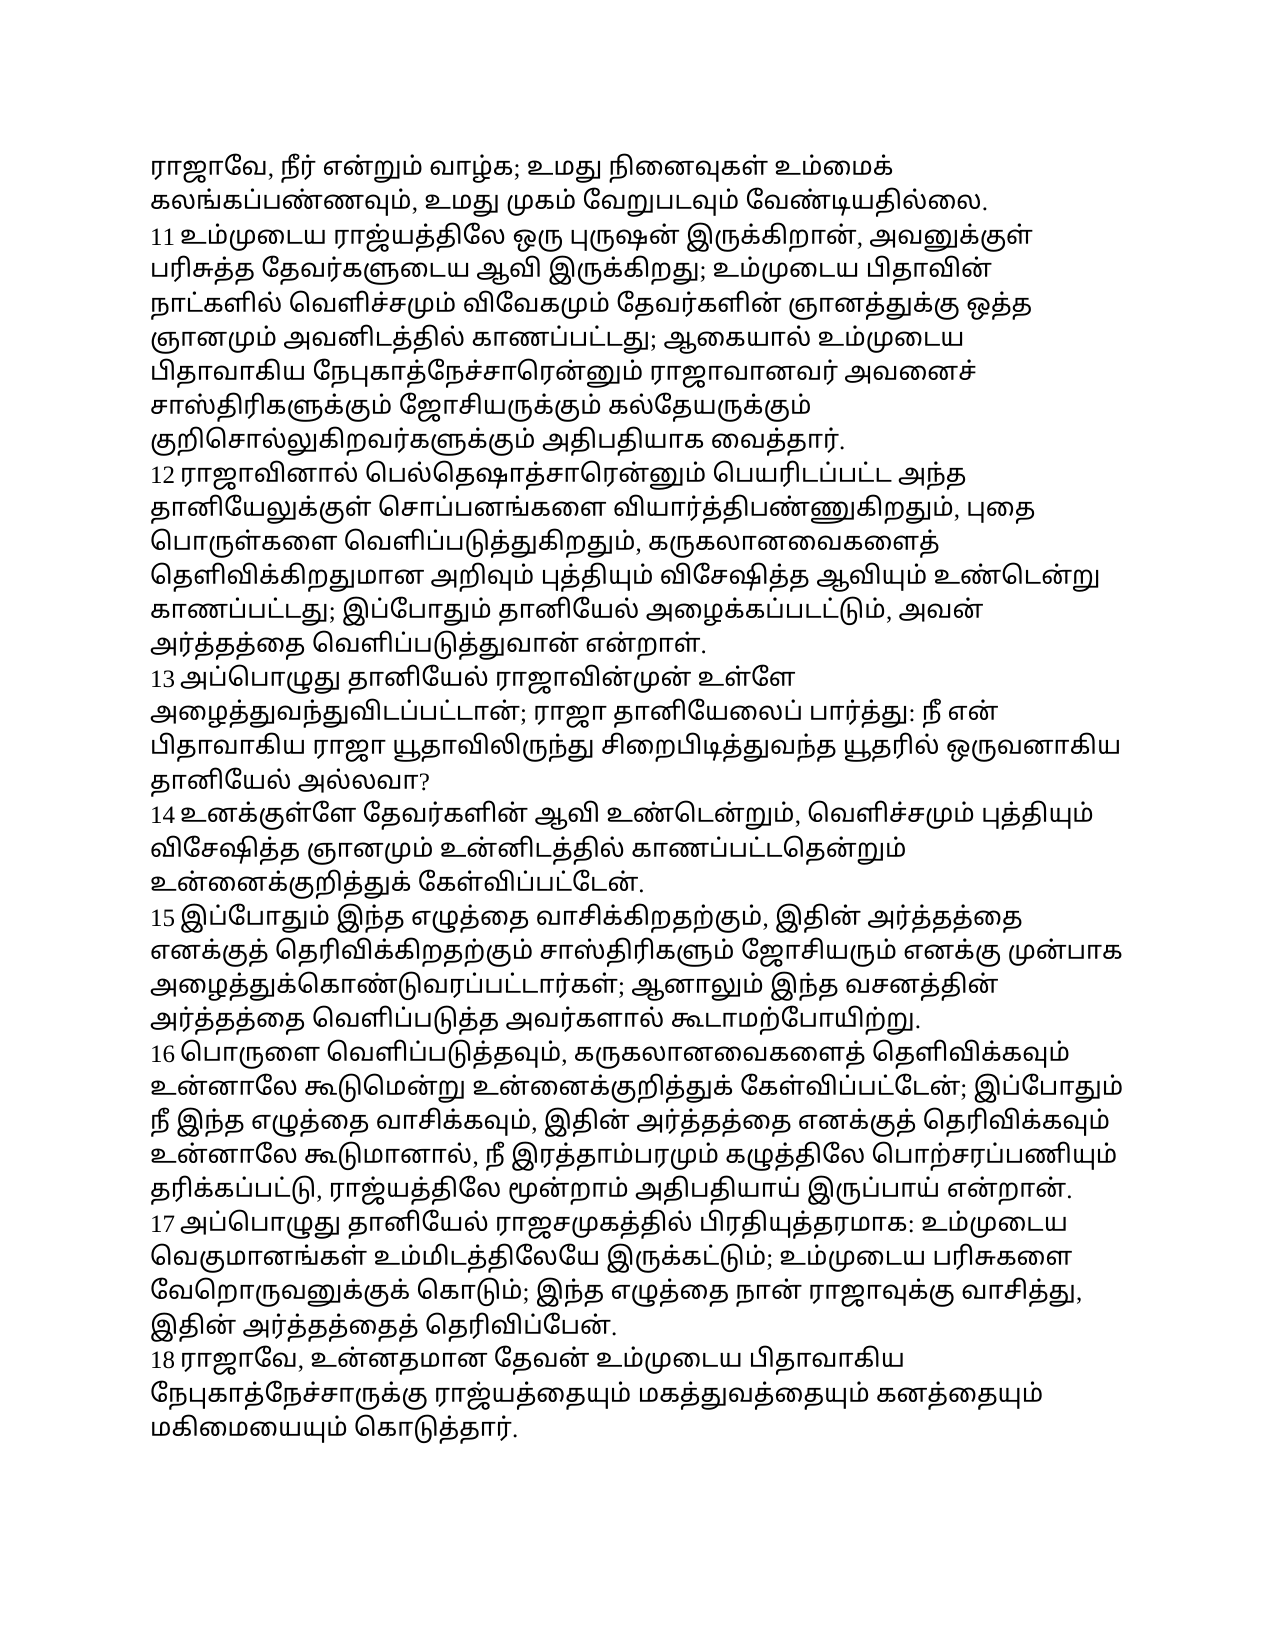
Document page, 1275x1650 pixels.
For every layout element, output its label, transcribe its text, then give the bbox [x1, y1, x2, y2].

text 15இப்போதும் இந்த எழுத்தை வாசிக்கிறதற்கும், இதின் அர்த்தத்தை எனக்குத் தெரிவிக்கிறதற்கும் சாஸ்திரிகளும் ஜோசியரும் எனக்கு முன்பாக அழைத்துக்கொண்டுவரப்பட்டார்கள்; ஆனாலும் இந்த வசனத்தின் அர்த்தத்தை வெளிப்படுத்த அவர்களால் கூடாமற்போயிற்று. [150, 899, 1125, 1036]
text 17அப்பொழுது தானியேல் ராஜசமுகத்தில் பிரதியுத்தரமாக: உம்முடைய வெகுமானங்கள் உம்மிடத்திலேயே இருக்கட்டும்; உம்முடைய பரிசுகளை வேறொருவனுக்குக் கொடும்; இந்த எழுத்தை நான் ராஜாவுக்கு வாசித்து, இதின் அர்த்தத்தைத் தெரிவிப்பேன். [150, 1206, 1125, 1342]
text 11உம்முடைய ராஜ்யத்திலே ஒரு புருஷன் இருக்கிறான், அவனுக்குள் பரிசுத்த தேவர்களுடைய ஆவி இருக்கிறது; உம்முடைய பிதாவின் நாட்களில் வெளிச்சமும் விவேகமும் தேவர்களின் ஞானத்துக்கு ஒத்த ஞானமும் அவனிடத்தில் காணப்பட்டது; ஆகையால் உம்முடைய பிதாவாகிய நேபுகாத்நேச்சாரென்னும் ராஜாவானவர் அவனைச் சாஸ்திரிகளுக்கும் ஜோசியருக்கும் கல்தேயருக்கும் குறிசொல்லுகிறவர்களுக்கும் அதிபதியாக வைத்தார். [150, 218, 1125, 457]
text 16பொருளை வெளிப்படுத்தவும், கருகலானவைகளைத் தெளிவிக்கவும் உன்னாலே கூடுமென்று உன்னைக்குறித்துக் கேள்விப்பட்டேன்; இப்போதும் நீ இந்த எழுத்தை வாசிக்கவும், இதின் அர்த்தத்தை எனக்குத் தெரிவிக்கவும் உன்னாலே கூடுமானால், நீ இரத்தாம்பரமும் கழுத்திலே பொற்சரப்பணியும் தரிக்கப்பட்டு, ராஜ்யத்திலே மூன்றாம் அதிபதியாய் இருப்பாய் என்றான். [150, 1036, 1125, 1206]
text 14உனக்குள்ளே தேவர்களின் ஆவி உண்டென்றும், வெளிச்சமும் புத்தியும் விசேஷித்த ஞானமும் உன்னிடத்தில் காணப்பட்டதென்றும் உன்னைக்குறித்துக் கேள்விப்பட்டேன். [150, 797, 1125, 899]
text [150, 150, 1125, 218]
text 18ராஜாவே, உன்னதமான தேவன் உம்முடைய பிதாவாகிய நேபுகாத்நேச்சாருக்கு ராஜ்யத்தையும் மகத்துவத்தையும் கனத்தையும் மகிமையையும் கொடுத்தார். [150, 1342, 1125, 1444]
text 13அப்பொழுது தானியேல் ராஜாவின்முன் உள்ளே அழைத்துவந்துவிடப்பட்டான்; ராஜா தானியேலைப் பார்த்து: நீ என் பிதாவாகிய ராஜா யூதாவிலிருந்து சிறைபிடித்துவந்த யூதரில் ஒருவனாகிய தானியேல் அல்லவா? [150, 661, 1125, 797]
text 12ராஜாவினால் பெல்தெஷாத்சாரென்னும் பெயரிடப்பட்ட அந்த தானியேலுக்குள் சொப்பனங்களை வியார்த்திபண்ணுகிறதும், புதை பொருள்களை வெளிப்படுத்துகிறதும், கருகலானவைகளைத் தெளிவிக்கிறதுமான அறிவும் புத்தியும் விசேஷித்த ஆவியும் உண்டென்று காணப்பட்டது; இப்போதும் தானியேல் அழைக்கப்படட்டும், அவன் அர்த்தத்தை வெளிப்படுத்துவான் என்றாள். [150, 457, 1125, 661]
